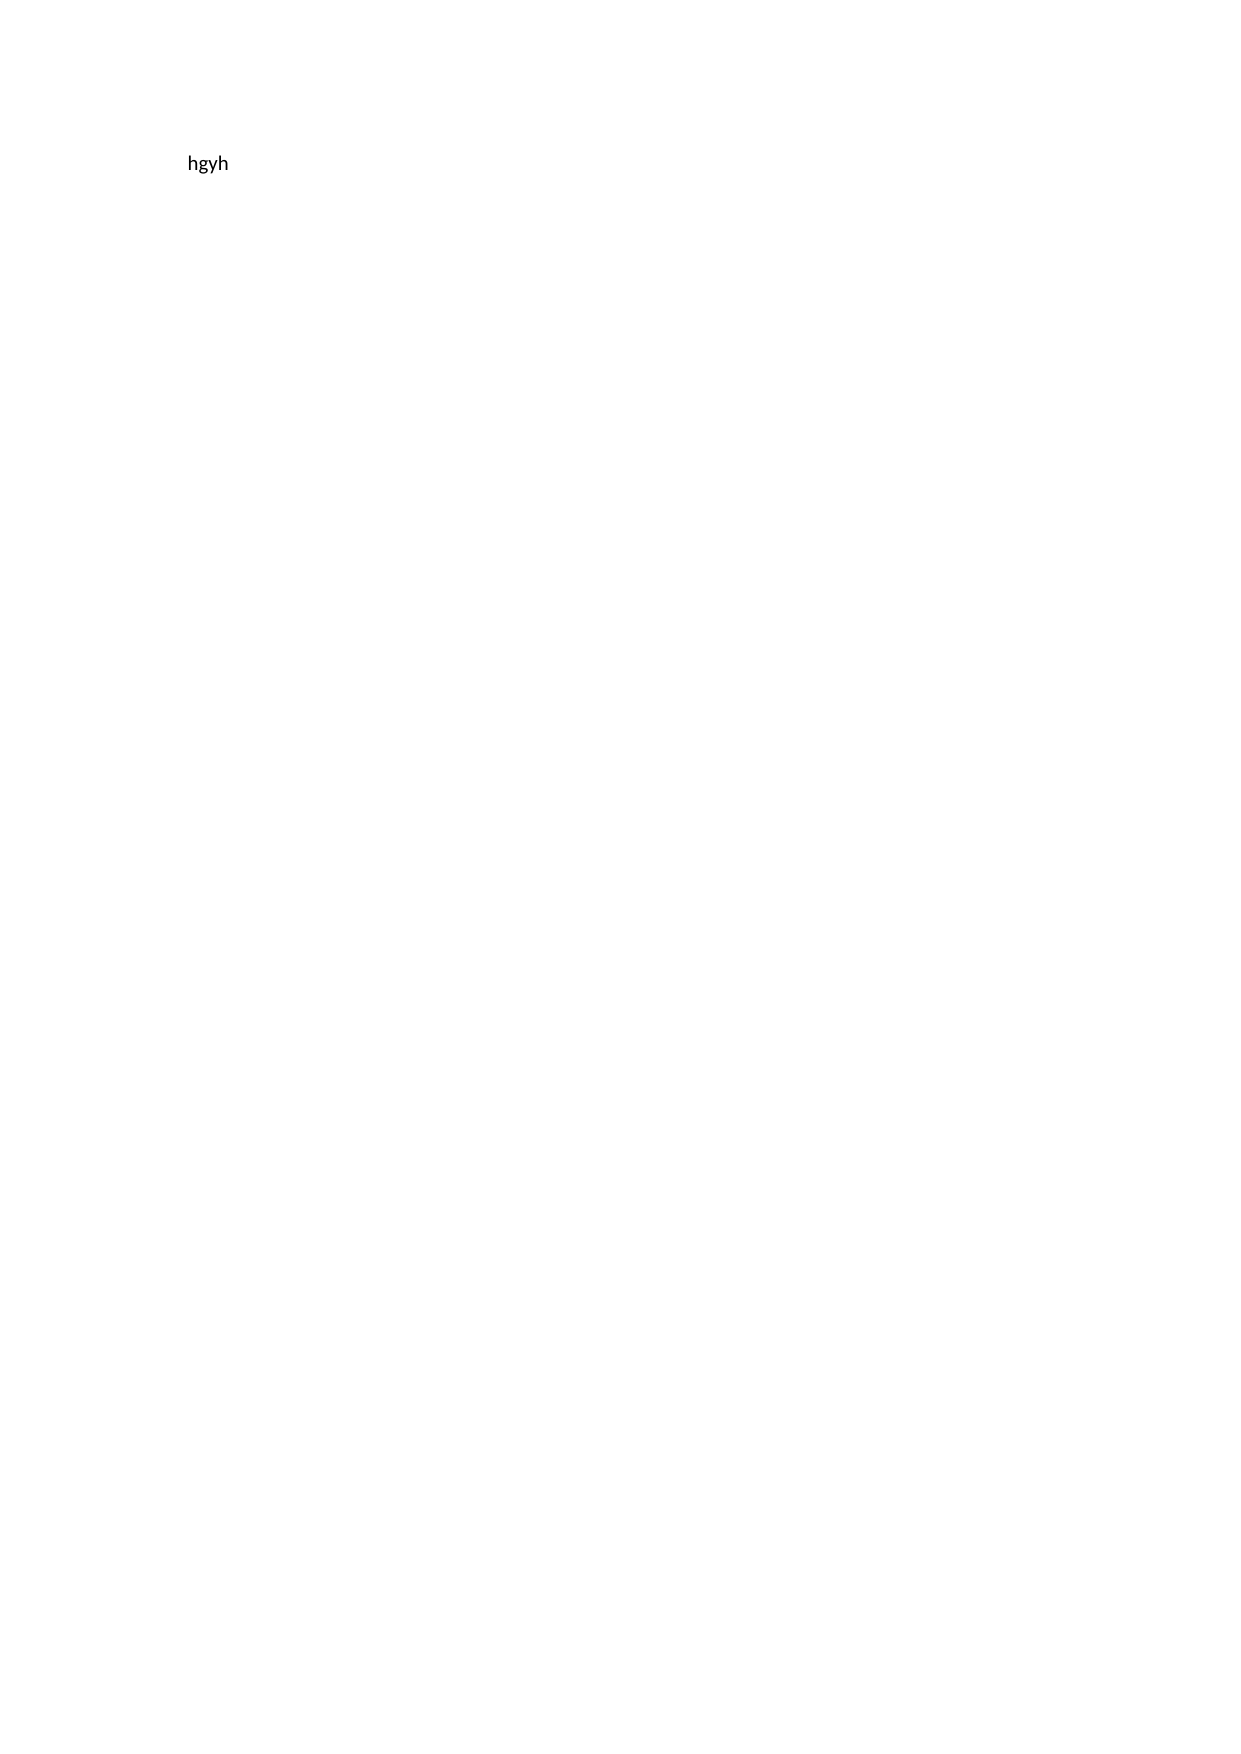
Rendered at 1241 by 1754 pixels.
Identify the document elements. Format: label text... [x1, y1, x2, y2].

text hgyh [187, 150, 1053, 175]
